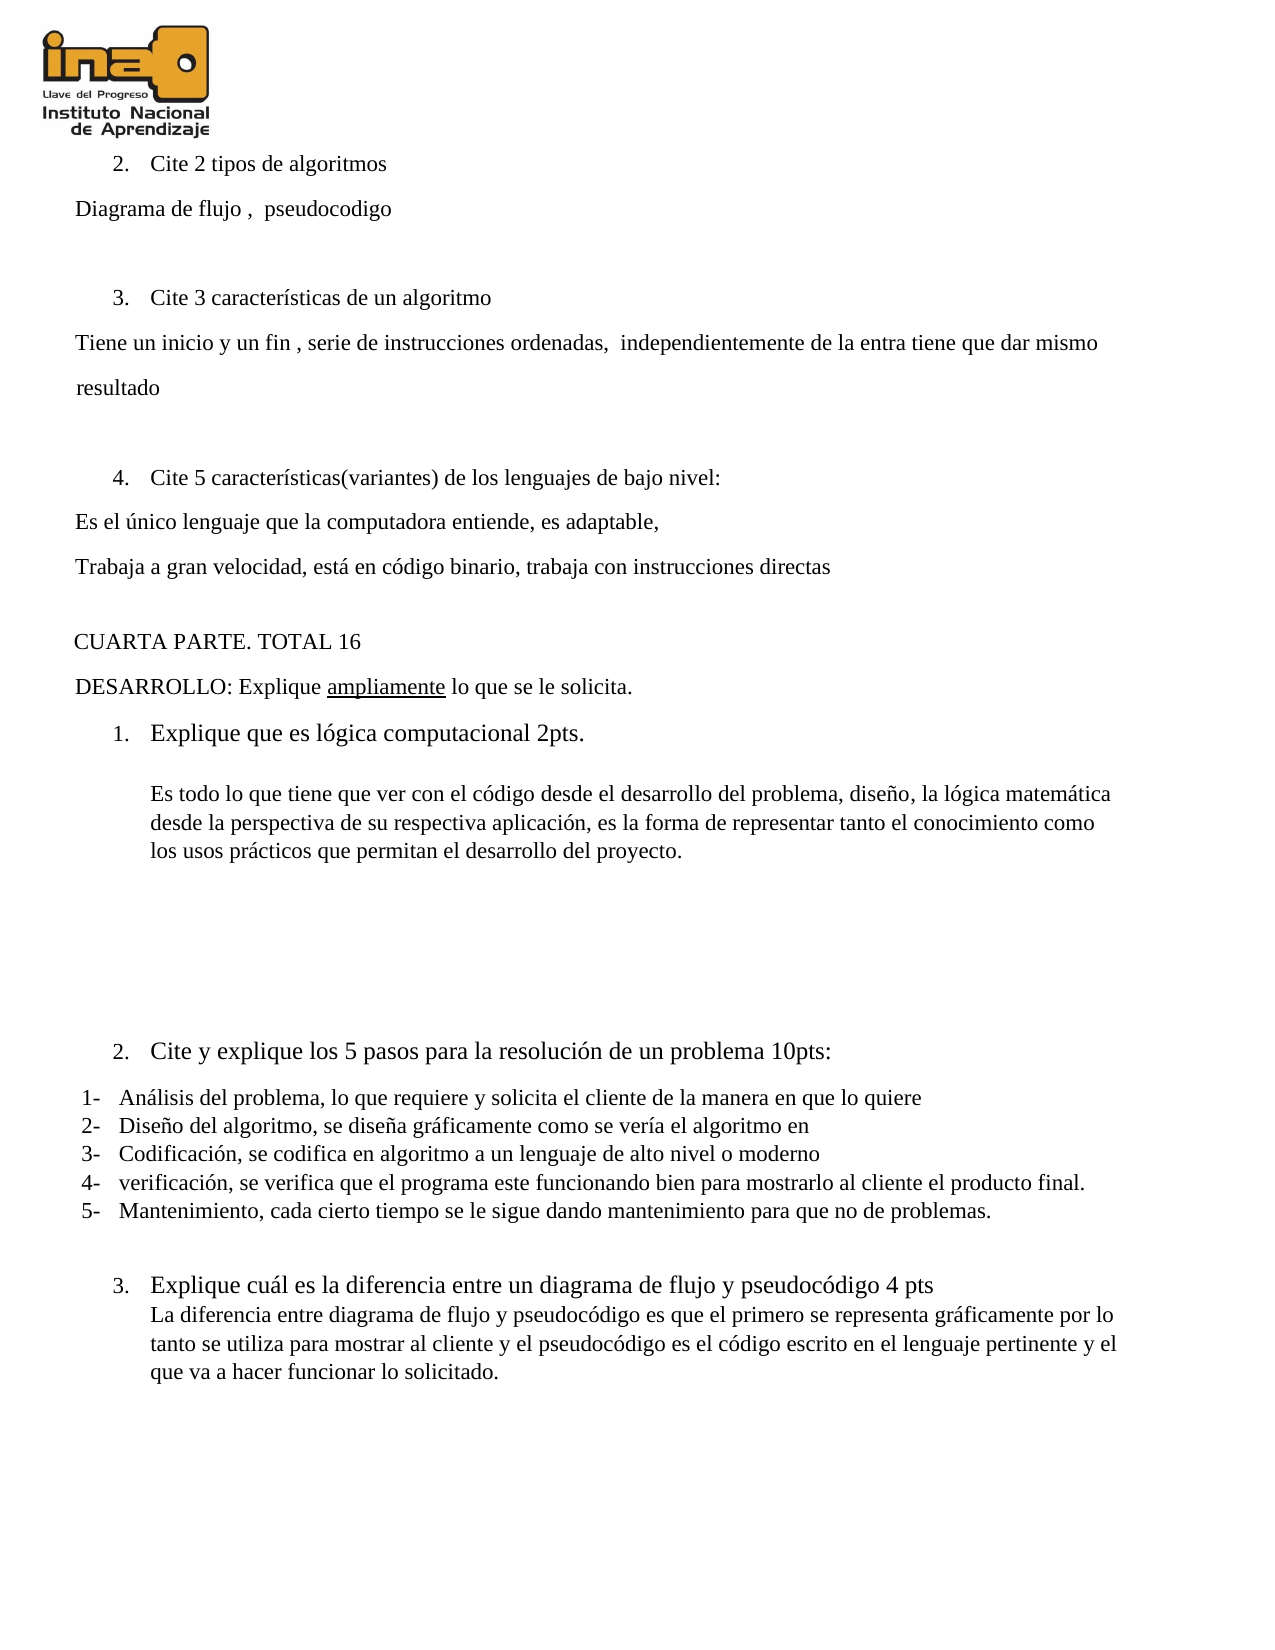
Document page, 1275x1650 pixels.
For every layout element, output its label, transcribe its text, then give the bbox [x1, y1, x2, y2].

list verificación, se verifica que el programa este funcionando bien para mostrarlo al cliente el producto final. [81, 1169, 1125, 1195]
text CUARTA PARTE. TOTAL 16 [73, 628, 1125, 655]
text Trabaja a gran velocidad, está en código binario, trabaja con instrucciones directas [75, 553, 1125, 579]
list Cite y explique los 5 pasos para la resolución de un problema 10pts: [112, 1036, 1125, 1065]
list Análisis del problema, lo que requiere y solicita el cliente de la manera en que lo quiere [81, 1083, 1125, 1110]
picture [26, 18, 221, 147]
text Tiene un inicio y un fin , serie de instrucciones ordenadas, independientemente de la entra tiene que dar mismo resultado [75, 329, 1125, 400]
list Explique que es lógica computacional 2pts. [112, 718, 1125, 747]
list Cite 3 características de un algoritmo [112, 284, 1125, 311]
text La diferencia entre diagrama de flujo y pseudocódigo es que el primero se representa gráficamente por lo tanto se utiliza para mostrar al cliente y el pseudocódigo es el código escrito en el lenguaje pertinente y el que va a hacer funcionar lo solicitado. [150, 1301, 1125, 1385]
list Explique cuál es la diferencia entre un diagrama de flujo y pseudocódigo 4 pts [112, 1270, 1125, 1299]
list Cite 5 características(variantes) de los lenguajes de bajo nivel: [112, 463, 1125, 490]
list Cite 2 tipos de algoritmos [112, 150, 1125, 176]
text Es el único lenguaje que la computadora entiende, es adaptable, [75, 508, 1125, 535]
list Codificación, se codifica en algoritmo a un lenguaje de alto nivel o moderno [81, 1140, 1125, 1167]
list Diseño del algoritmo, se diseña gráficamente como se vería el algoritmo en [81, 1112, 1125, 1138]
text Diagrama de flujo , pseudocodigo [75, 195, 1125, 221]
text Es todo lo que tiene que ver con el código desde el desarrollo del problema, diseño, la lógica matemática desde la perspectiva de su respectiva aplicación, es la forma de representar tanto el conocimiento como los usos prácticos que permitan el desarrollo del proyecto. [150, 780, 1125, 863]
list Mantenimiento, cada cierto tiempo se le sigue dando mantenimiento para que no de problemas. [81, 1197, 1125, 1224]
text DESARROLLO: Explique ampliamente lo que se le solicita. [75, 673, 1125, 700]
